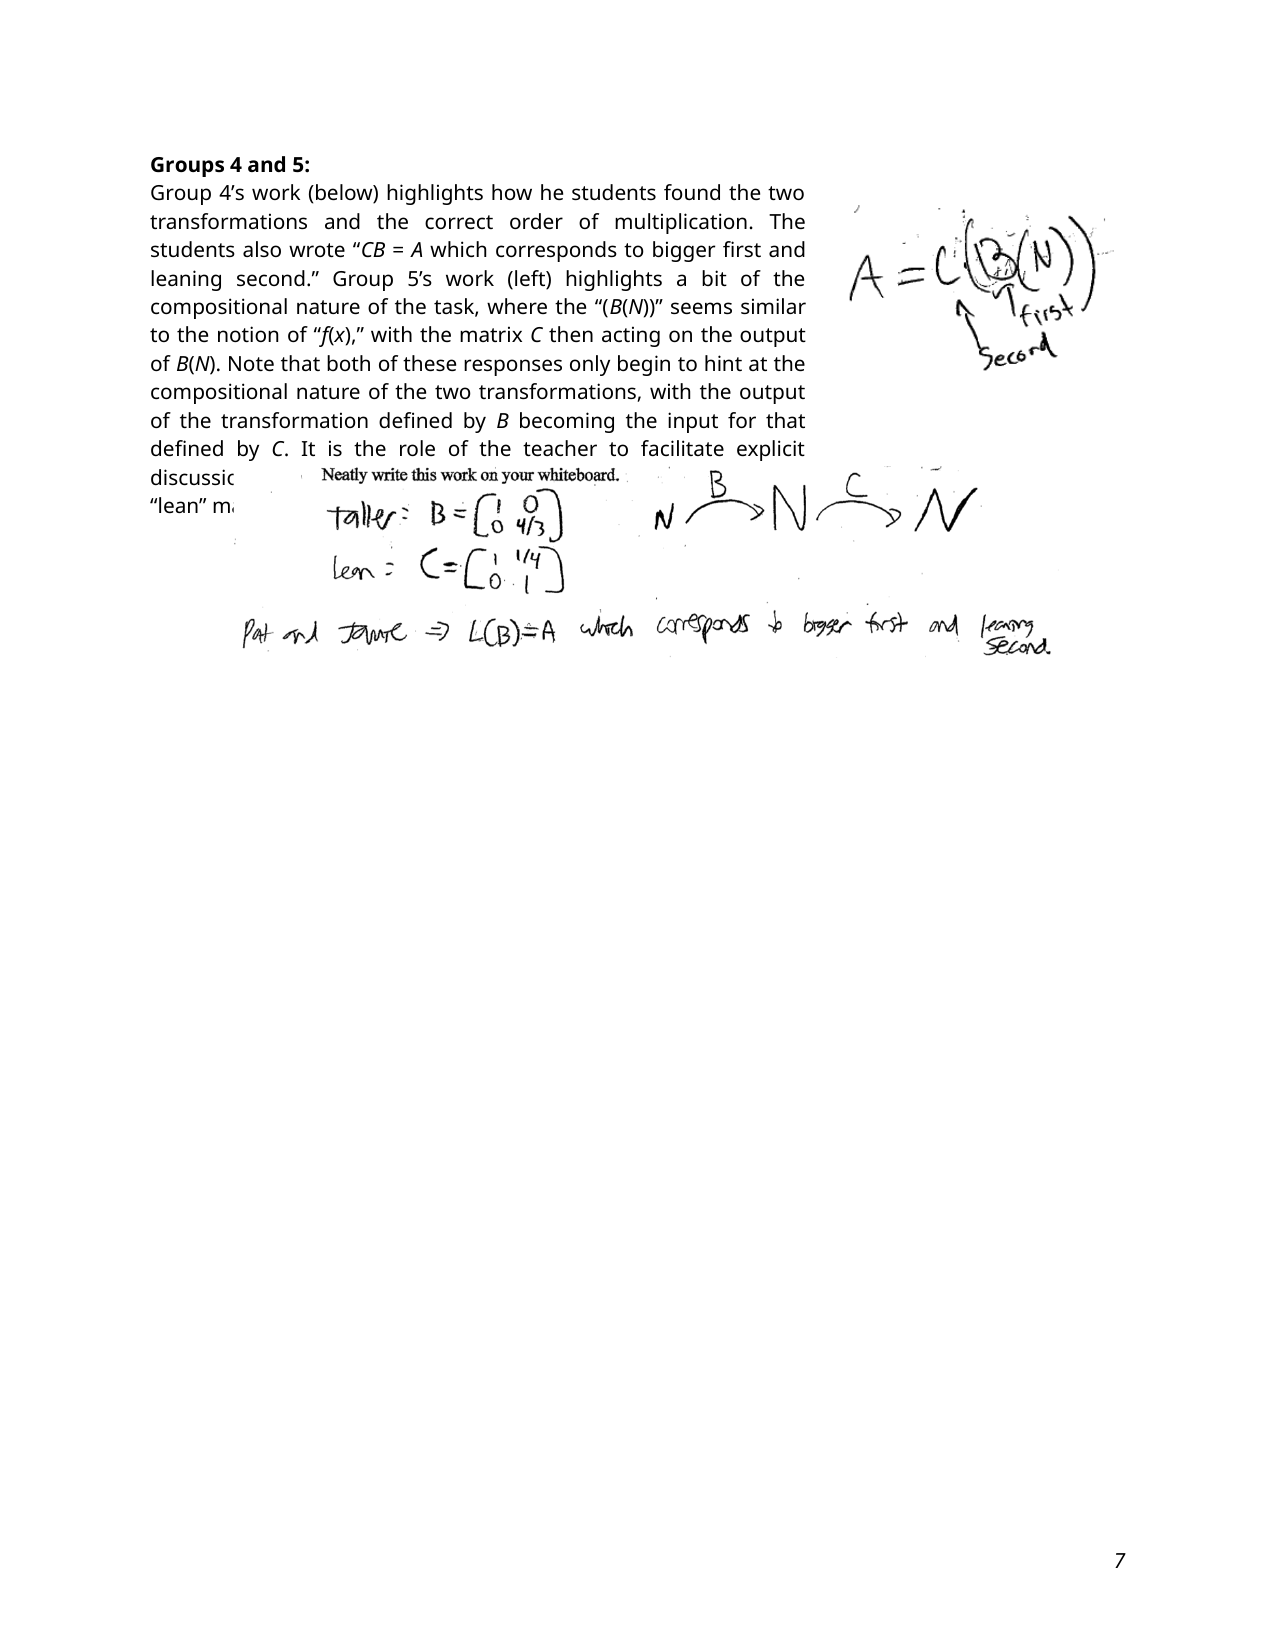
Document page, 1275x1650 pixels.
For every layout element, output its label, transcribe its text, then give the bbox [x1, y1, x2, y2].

text Groups 4 and 5: [150, 150, 1125, 178]
picture [233, 466, 1059, 658]
picture [825, 204, 1118, 392]
text Group 4’s work (below) highlights how he students found the two transformations and the correct order of multiplication. The students also wrote “CB = A which corresponds to bigger first and leaning second.” Group 5’s work (left) highlights a bit of the compositional nature of the task, where the “(B(N))” seems similar to the notion of “f(x),” with the matrix C then acting on the output of B(N). Note that both of these responses only begin to hint at the compositional nature of the two transformations, with the output of the transformation defined by B becoming the input for that defined by C. It is the role of the teacher to facilitate explicit discussion of this issue. (Note: These students had agreed that the “lean” matrix should be called C.) [150, 178, 806, 520]
